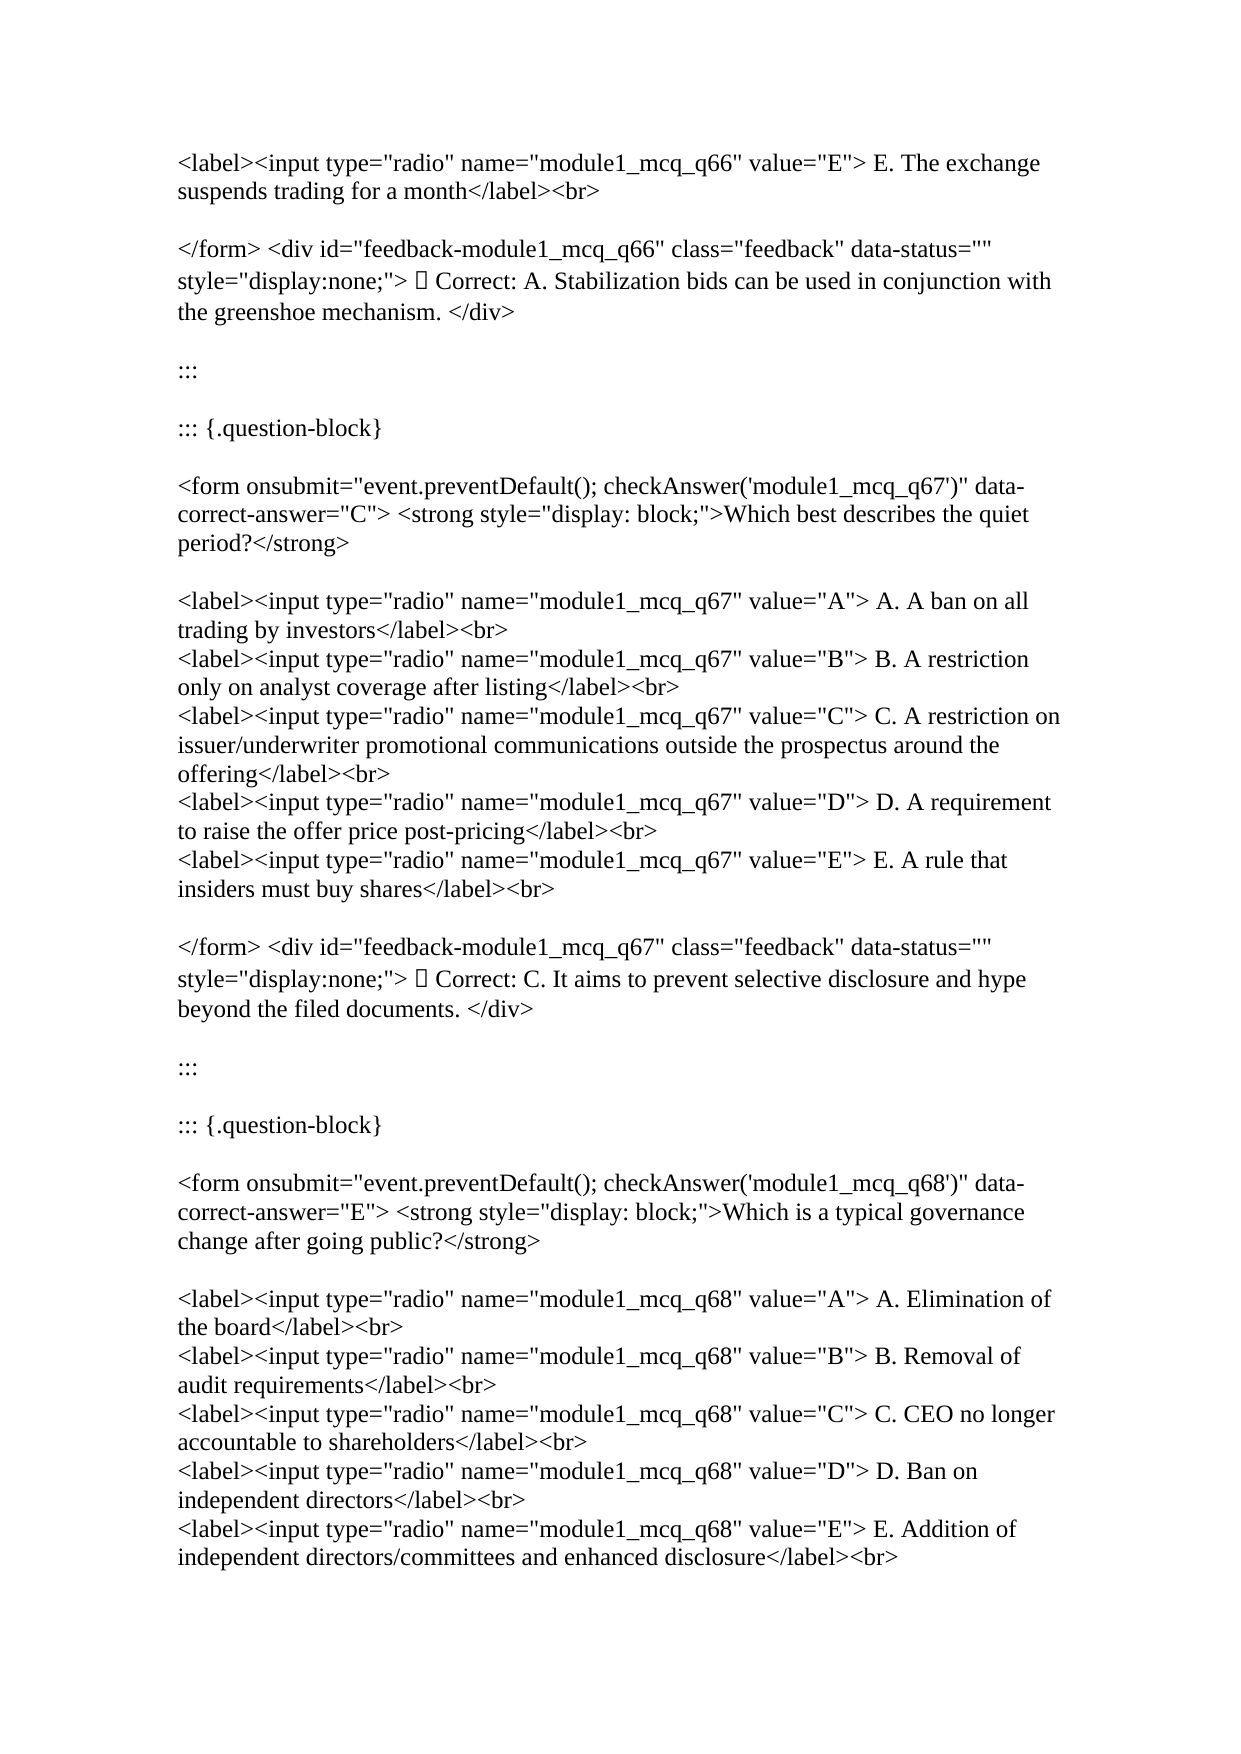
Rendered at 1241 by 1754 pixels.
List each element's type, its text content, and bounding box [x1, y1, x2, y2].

text </form> <div id="feedback-module1_mcq_q66" class="feedback" data-status="" style="display:none;"> ✅ Correct: A. Stabilization bids can be used in conjunction with the greenshoe mechanism. </div> [177, 234, 1063, 326]
text <form onsubmit="event.preventDefault(); checkAnswer('module1_mcq_q67')" data-correct-answer="C"> <strong style="display: block;">Which best describes the quiet period?</strong> [177, 471, 1063, 557]
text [177, 148, 1063, 205]
text ::: [177, 355, 1063, 384]
text ::: [177, 1052, 1063, 1081]
text ::: {.question-block} [177, 1110, 1063, 1139]
text <label><input type="radio" name="module1_mcq_q68" value="A"> A. Elimination of the board</label><br> <label><input type="radio" name="module1_mcq_q68" value="B"> B. Removal of audit requirements</label><br> <label><input type="radio" name="module1_mcq_q68" value="C"> C. CEO no longer accountable to shareholders</label><br> <label><input type="radio" name="module1_mcq_q68" value="D"> D. Ban on independent directors</label><br> <label><input type="radio" name="module1_mcq_q68" value="E"> E. Addition of independent directors/committees and enhanced disclosure</label><br> [177, 1284, 1063, 1571]
text ::: {.question-block} [177, 413, 1063, 442]
text </form> <div id="feedback-module1_mcq_q67" class="feedback" data-status="" style="display:none;"> ✅ Correct: C. It aims to prevent selective disclosure and hype beyond the filed documents. </div> [177, 932, 1063, 1023]
text <label><input type="radio" name="module1_mcq_q67" value="A"> A. A ban on all trading by investors</label><br> <label><input type="radio" name="module1_mcq_q67" value="B"> B. A restriction only on analyst coverage after listing</label><br> <label><input type="radio" name="module1_mcq_q67" value="C"> C. A restriction on issuer/underwriter promotional communications outside the prospectus around the offering</label><br> <label><input type="radio" name="module1_mcq_q67" value="D"> D. A requirement to raise the offer price post-pricing</label><br> <label><input type="radio" name="module1_mcq_q67" value="E"> E. A rule that insiders must buy shares</label><br> [177, 586, 1063, 902]
text <form onsubmit="event.preventDefault(); checkAnswer('module1_mcq_q68')" data-correct-answer="E"> <strong style="display: block;">Which is a typical governance change after going public?</strong> [177, 1168, 1063, 1254]
